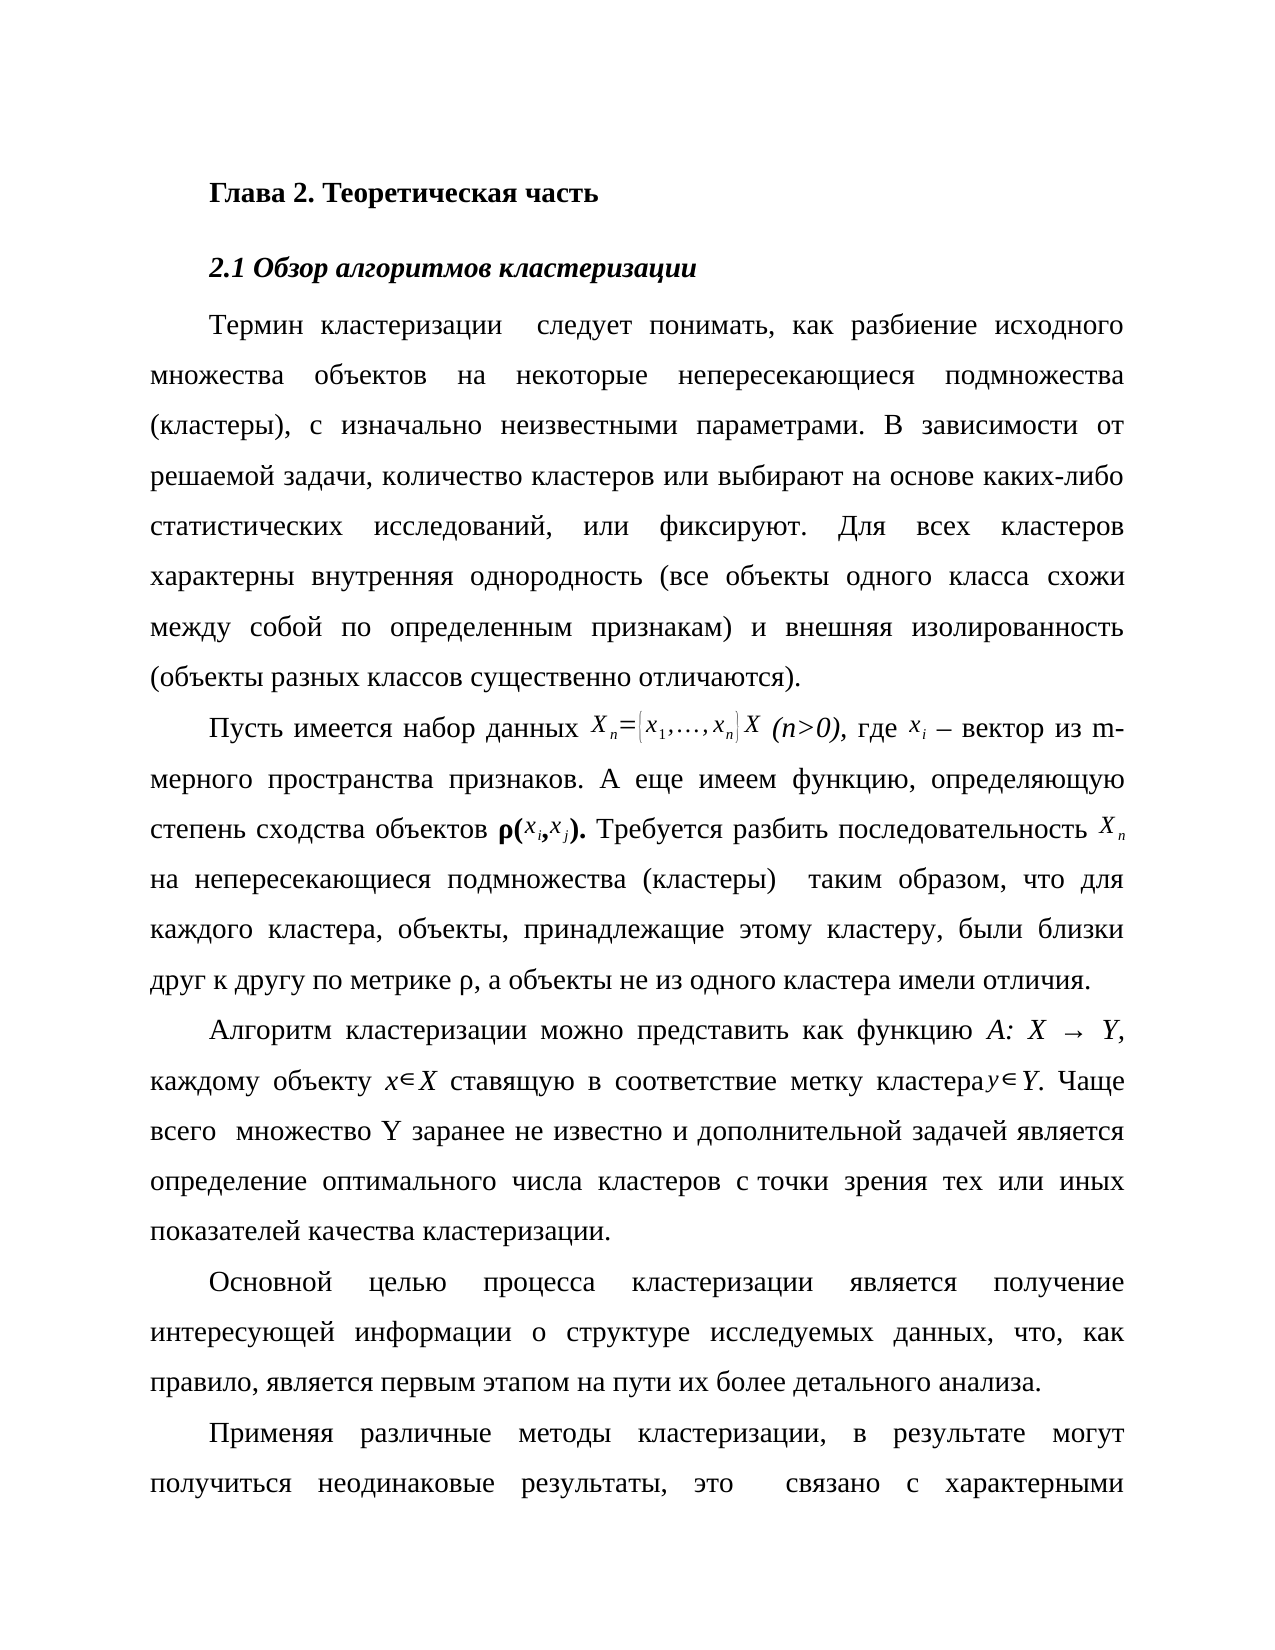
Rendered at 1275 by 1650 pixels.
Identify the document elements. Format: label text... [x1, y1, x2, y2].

subtitle 2.1 Обзор алгоритмов кластеризации [150, 250, 1125, 284]
text Пусть имеется набор данных (n>0), где – вектор из m-мерного пространства признаков. А еще имеем функцию, определяющую степень сходства объектов ρ(,). Требуется разбить последовательность на непересекающиеся подмножества (кластеры) таким образом, что для каждого кластера, объекты, принадлежащие этому кластеру, были близки друг к другу по метрике ρ, а объекты не из одного кластера имели отличия. [150, 709, 1125, 996]
text Основной целью процесса кластеризации является получение интересующей информации о структуре исследуемых данных, что, как правило, является первым этапом на пути их более детального анализа. [150, 1264, 1125, 1398]
text Термин кластеризации следует понимать, как разбиение исходного множества объектов на некоторые непересекающиеся подмножества (кластеры), с изначально неизвестными параметрами. В зависимости от решаемой задачи, количество кластеров или выбирают на основе каких-либо статистических исследований, или фиксируют. Для всех кластеров характерны внутренняя однородность (все объекты одного класса схожи между собой по определенным признакам) и внешняя изолированность (объекты разных классов существенно отличаются). [150, 307, 1125, 693]
text Алгоритм кластеризации можно представить как функцию A: X → Y, каждому объекту xX ставящую в соответствие метку кластераY. Чаще всего множество Y заранее не известно и дополнительной задачей является определение оптимального числа кластеров с точки зрения тех или иных показателей качества кластеризации. [150, 1012, 1125, 1247]
subtitle Глава 2. Теоретическая часть [150, 175, 1125, 208]
